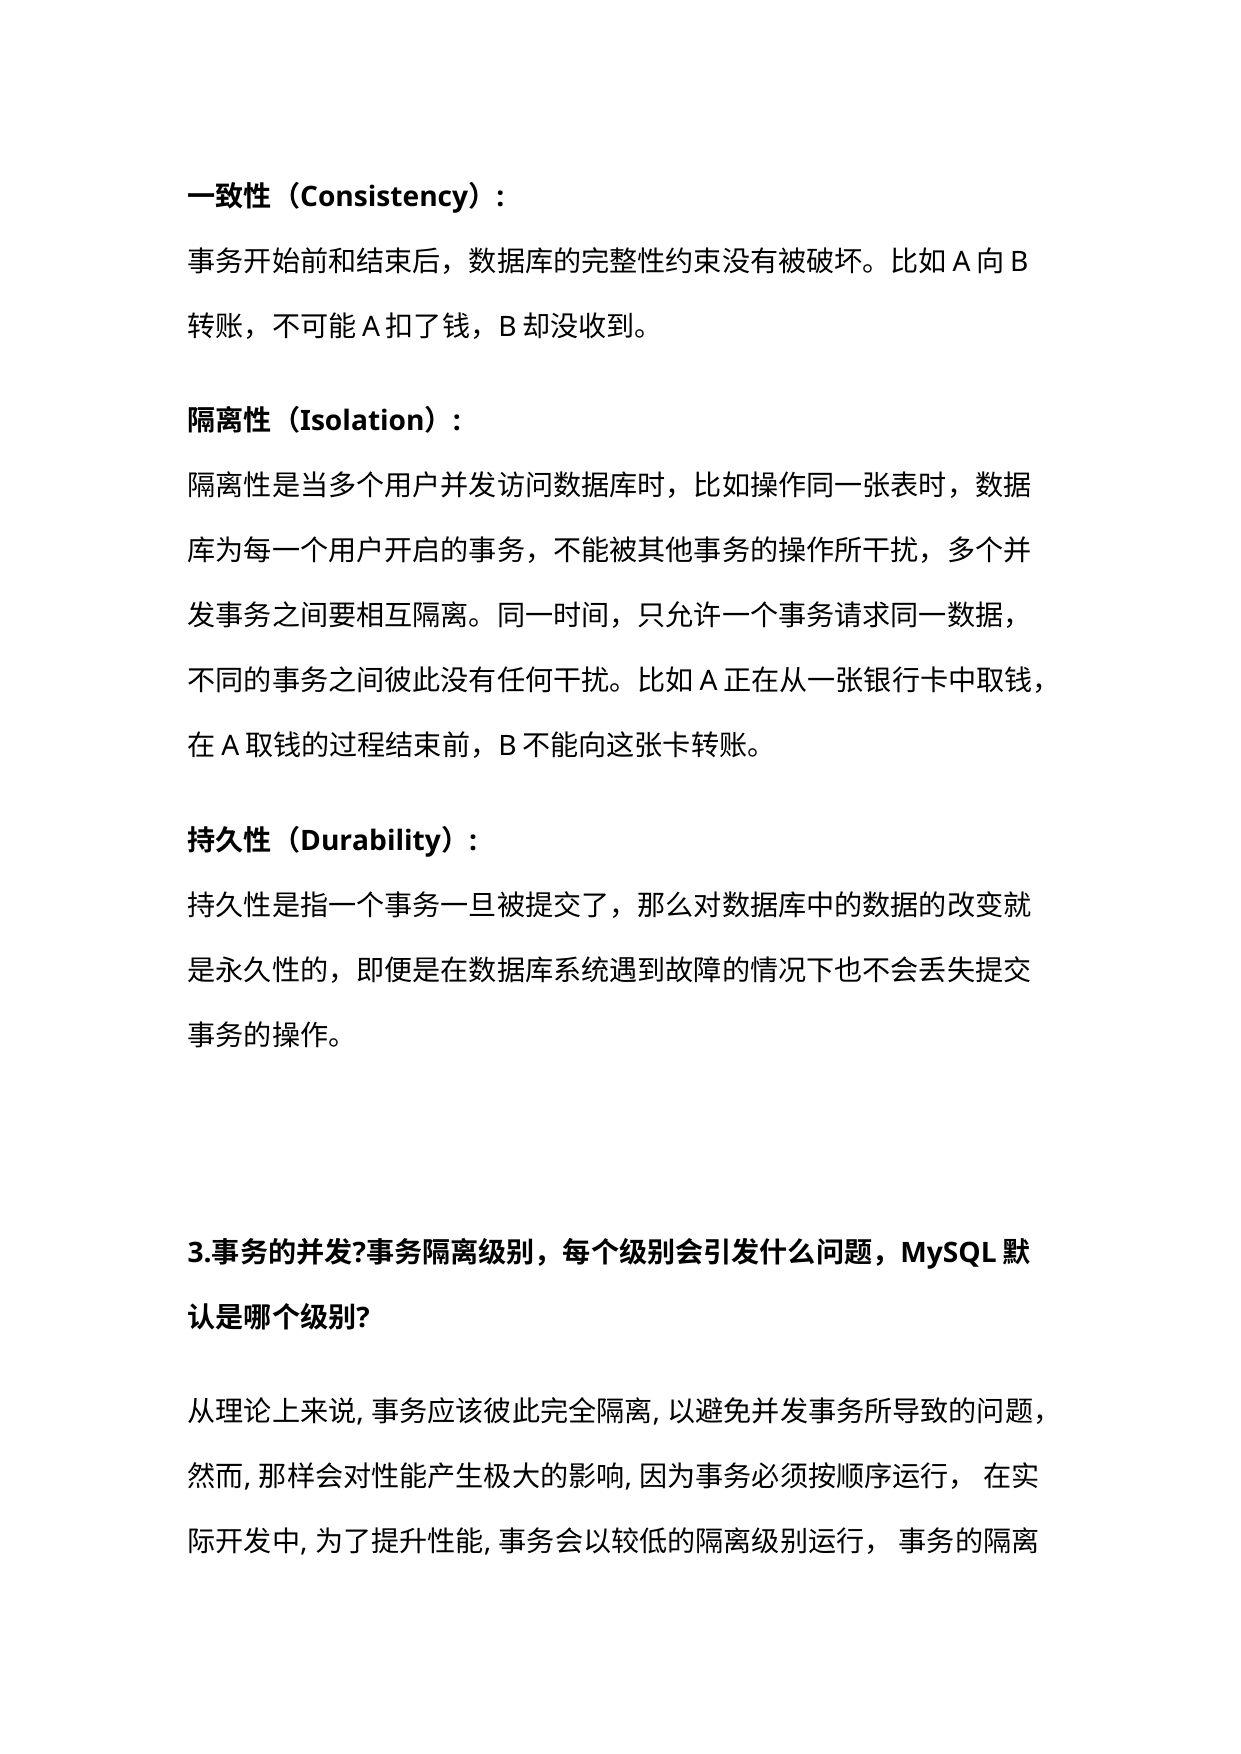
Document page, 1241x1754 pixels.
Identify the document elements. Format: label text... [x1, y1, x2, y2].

text 一致性（Consistency）: 事务开始前和结束后，数据库的完整性约束没有被破坏。比如A向B转账，不可能A扣了钱，B却没收到。 [187, 162, 1053, 357]
text 3.事务的并发?事务隔离级别，每个级别会引发什么问题，MySQL默认是哪个级别? [187, 1218, 1053, 1348]
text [187, 1377, 1053, 1572]
text 持久性（Durability）: 持久性是指一个事务一旦被提交了，那么对数据库中的数据的改变就是永久性的，即便是在数据库系统遇到故障的情况下也不会丢失提交事务的操作。 [187, 805, 1053, 1065]
text 隔离性（Isolation）: 隔离性是当多个用户并发访问数据库时，比如操作同一张表时，数据库为每一个用户开启的事务，不能被其他事务的操作所干扰，多个并发事务之间要相互隔离。同一时间，只允许一个事务请求同一数据，不同的事务之间彼此没有任何干扰。比如A正在从一张银行卡中取钱，在A取钱的过程结束前，B不能向这张卡转账。 [187, 386, 1053, 776]
